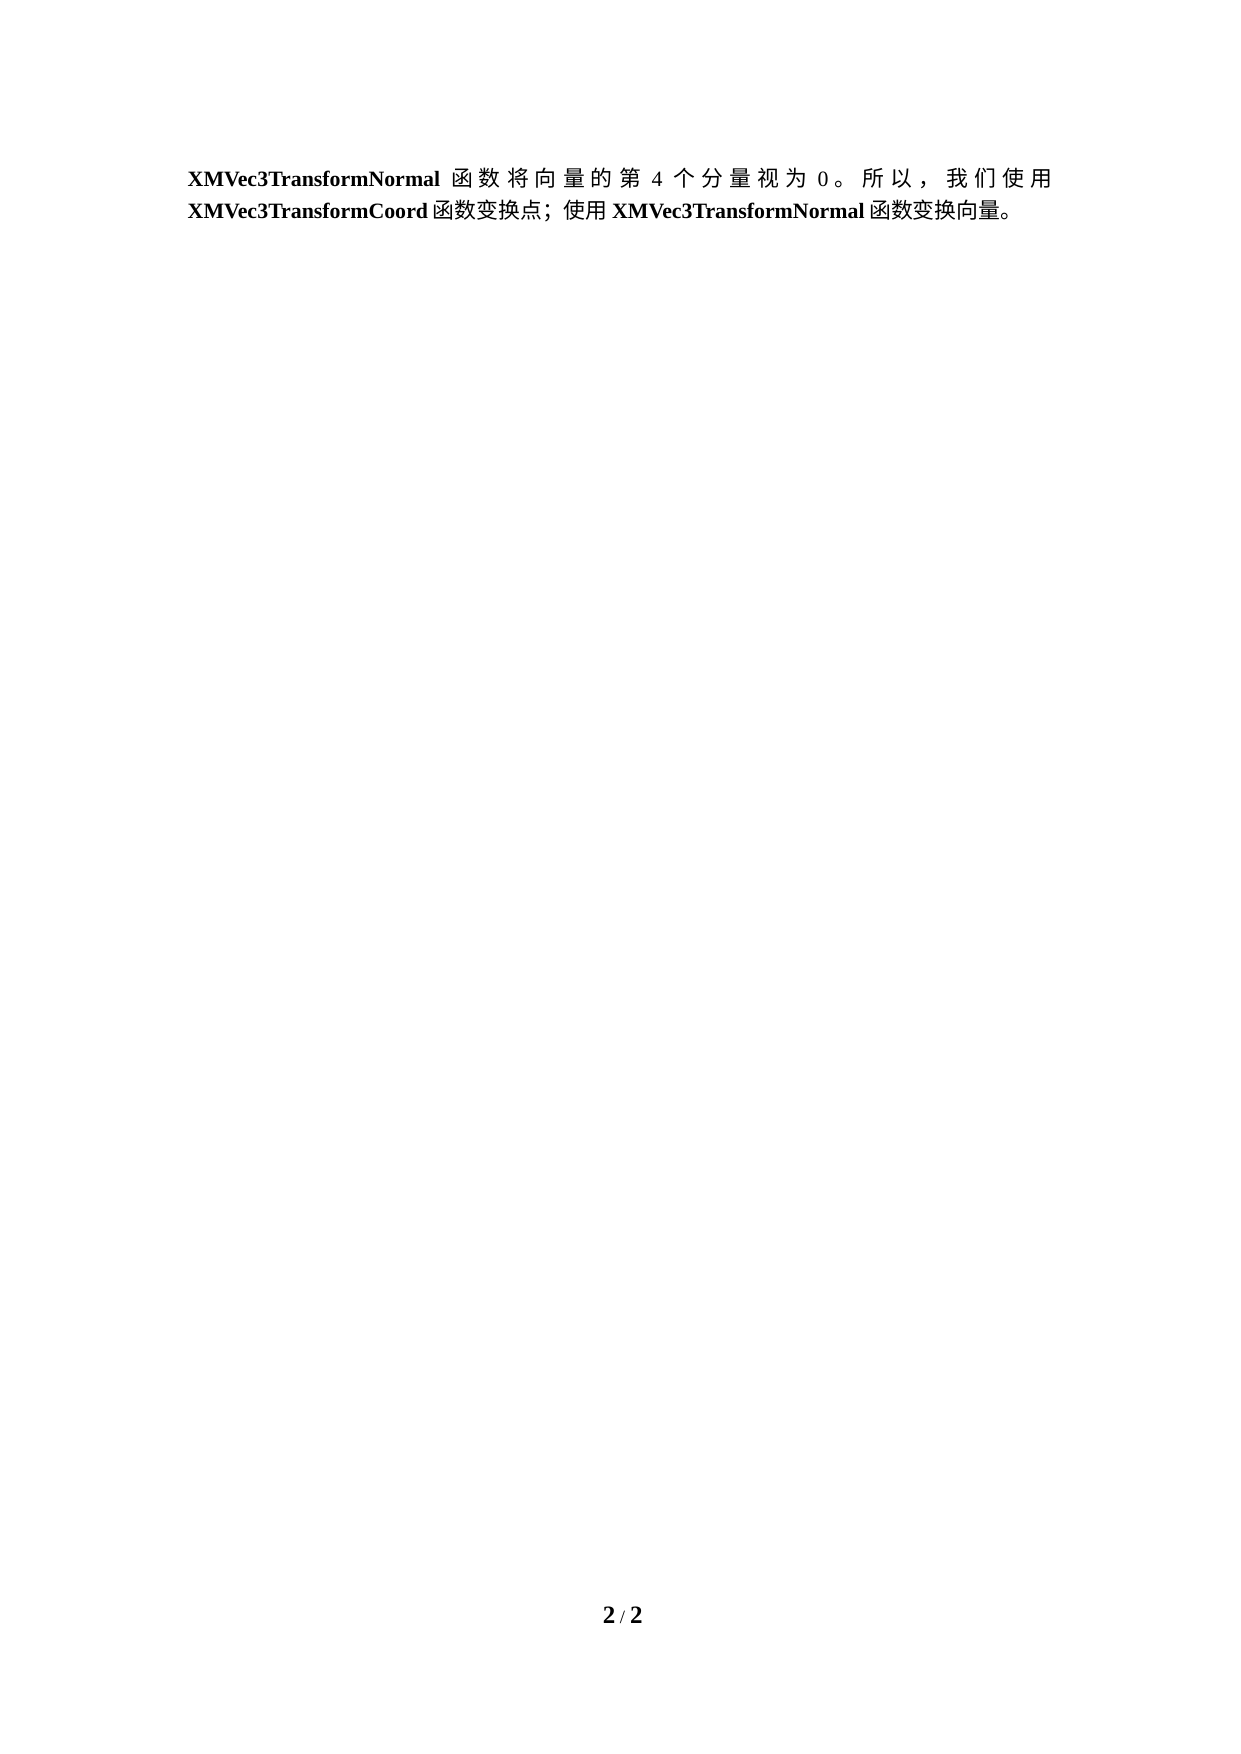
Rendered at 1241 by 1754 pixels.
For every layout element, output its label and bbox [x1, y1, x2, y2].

text [187, 160, 1053, 225]
